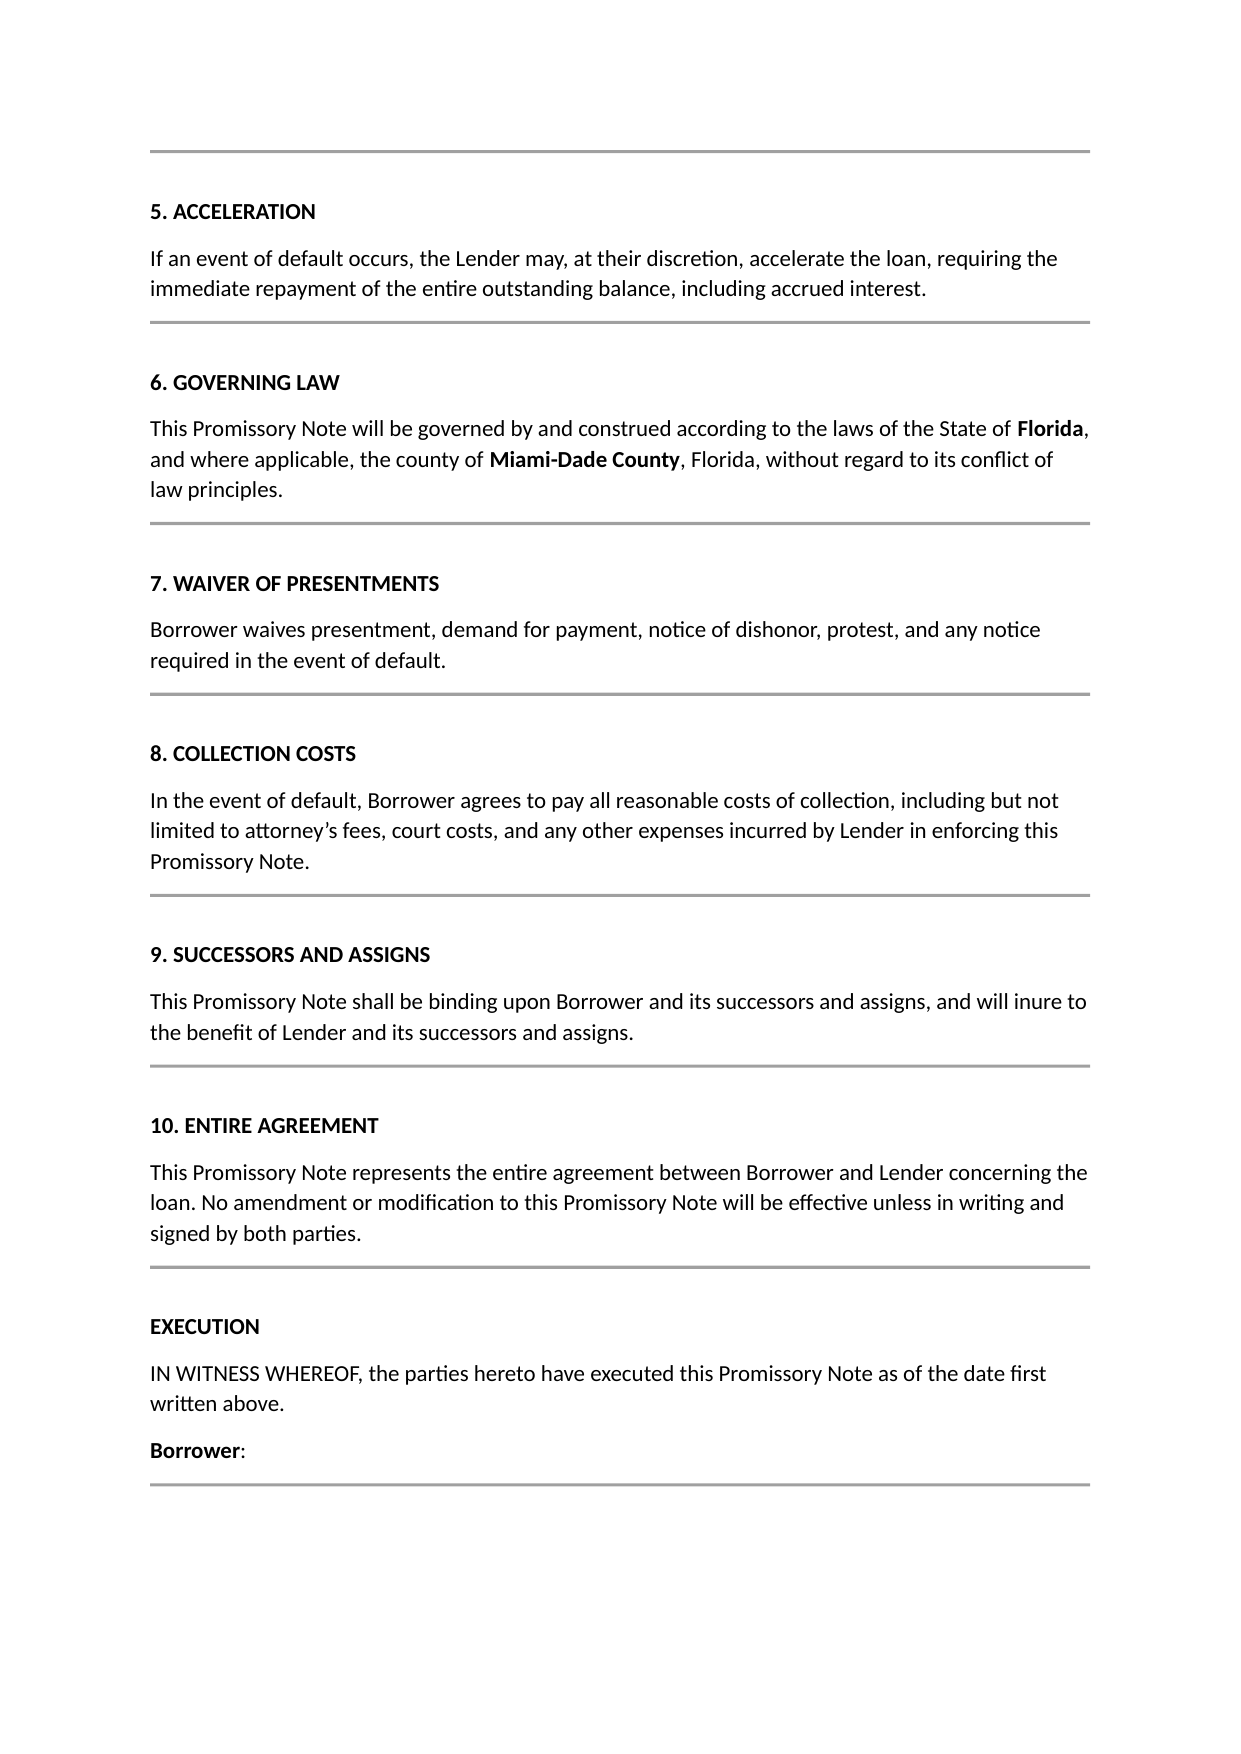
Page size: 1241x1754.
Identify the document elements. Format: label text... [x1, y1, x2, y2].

text EXECUTION [150, 1312, 1090, 1341]
text In the event of default, Borrower agrees to pay all reasonable costs of collection, including but not limited to attorney’s fees, court costs, and any other expenses incurred by Lender in enforcing this Promissory Note. [150, 786, 1090, 875]
text 6. GOVERNING LAW [150, 368, 1090, 396]
text This Promissory Note shall be binding upon Borrower and its successors and assigns, and will inure to the benefit of Lender and its successors and assigns. [150, 987, 1090, 1046]
text 10. ENTIRE AGREEMENT [150, 1111, 1090, 1139]
text This Promissory Note represents the entire agreement between Borrower and Lender concerning the loan. No amendment or modification to this Promissory Note will be effective unless in writing and signed by both parties. [150, 1158, 1090, 1247]
text This Promissory Note will be governed by and construed according to the laws of the State of Florida, and where applicable, the county of Miami-Dade County, Florida, without regard to its conflict of law principles. [150, 414, 1090, 503]
text Borrower waives presentment, demand for payment, notice of dishonor, protest, and any notice required in the event of default. [150, 616, 1090, 674]
text Borrower: [150, 1436, 1090, 1464]
text If an event of default occurs, the Lender may, at their discretion, accelerate the loan, requiring the immediate repayment of the entire outstanding balance, including accrued interest. [150, 244, 1090, 302]
text 8. COLLECTION COSTS [150, 739, 1090, 768]
text 9. SUCCESSORS AND ASSIGNS [150, 941, 1090, 969]
text 7. WAIVER OF PRESENTMENTS [150, 569, 1090, 597]
text 5. ACCELERATION [150, 197, 1090, 225]
text IN WITNESS WHEREOF, the parties hereto have executed this Promissory Note as of the date first written above. [150, 1359, 1090, 1418]
